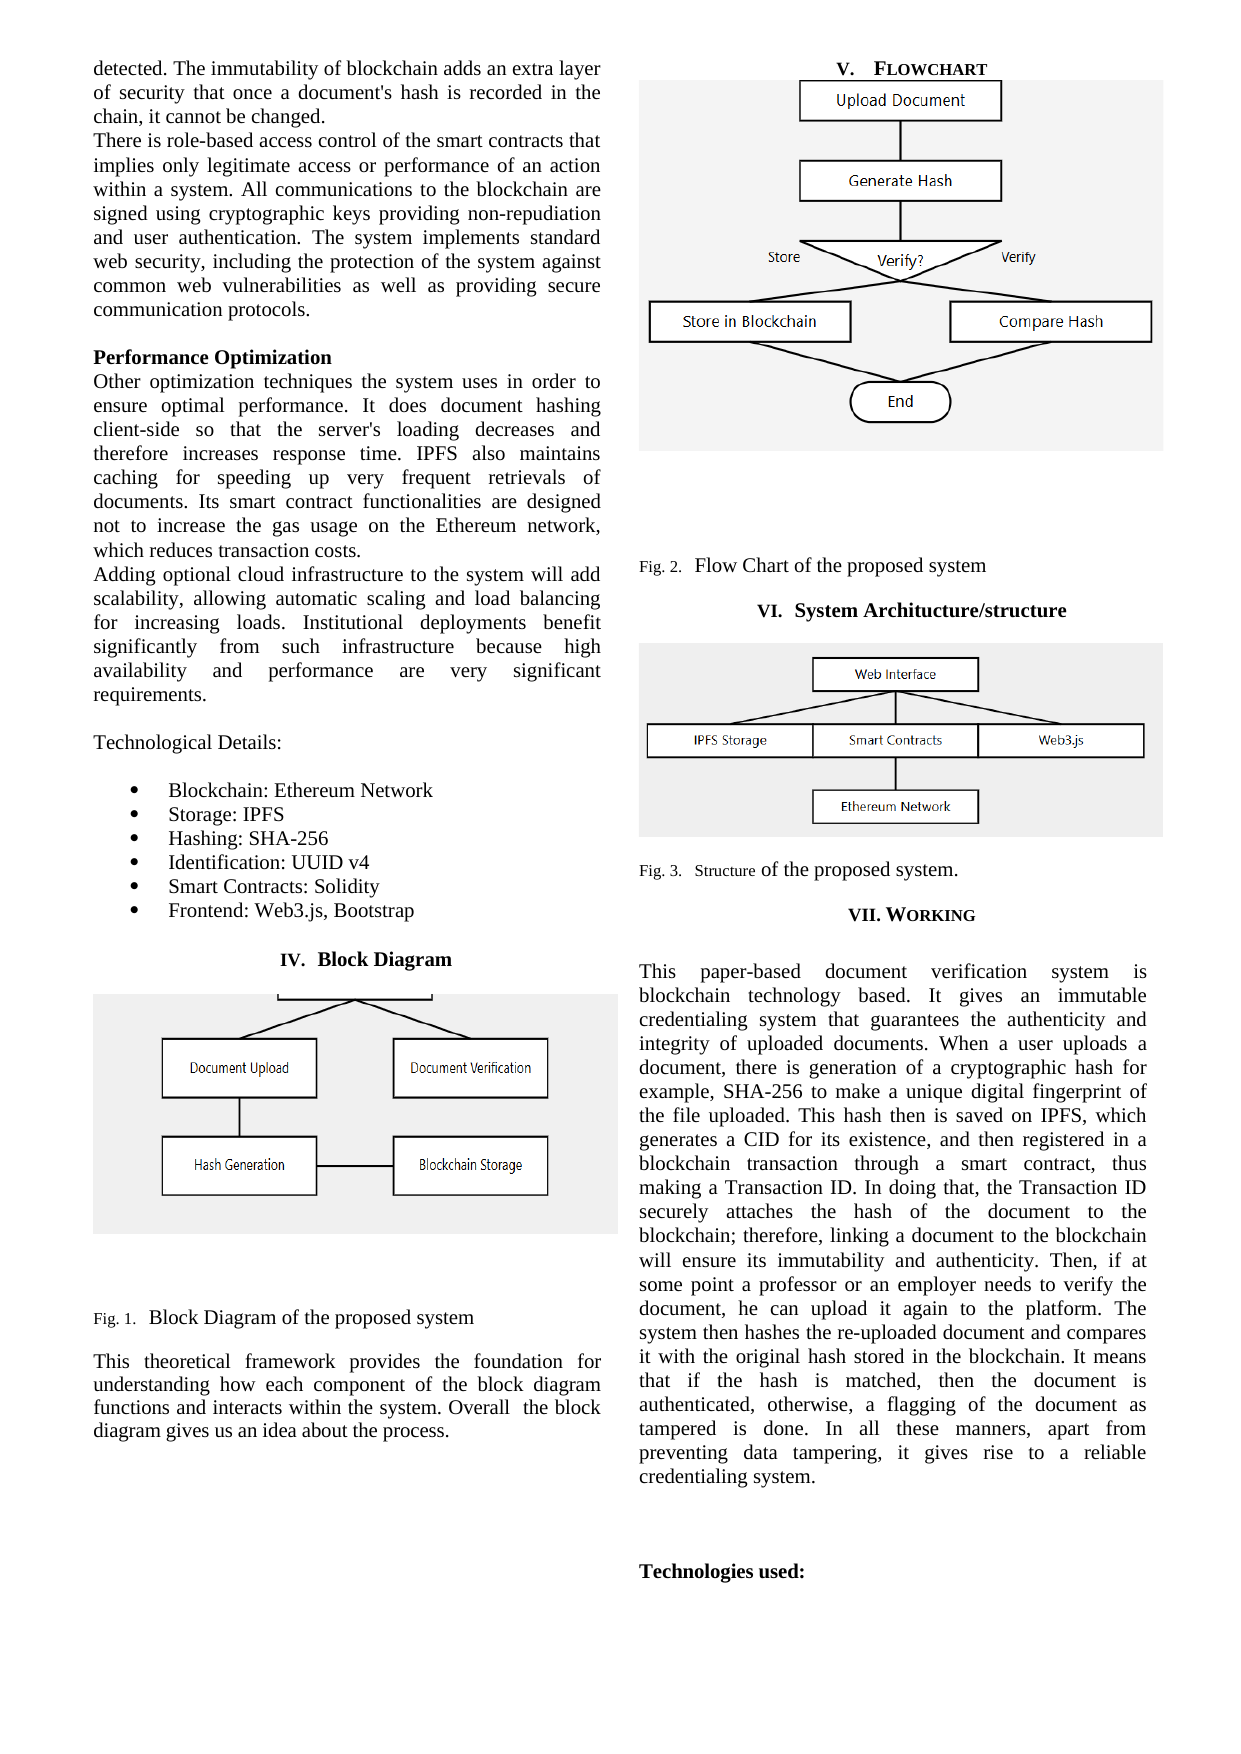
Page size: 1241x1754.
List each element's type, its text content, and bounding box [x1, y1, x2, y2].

text This paper-based document verification system is blockchain technology based. It gives an immutable credentialing system that guarantees the authenticity and integrity of uploaded documents. When a user uploads a document, there is generation of a cryptographic hash for example, SHA-256 to make a unique digital fingerprint of the file uploaded. This hash then is saved on IPFS, which generates a CID for its existence, and then registered in a blockchain transaction through a smart contract, thus making a Transaction ID. In doing that, the Transaction ID securely attaches the hash of the document to the blockchain; therefore, linking a document to the blockchain will ensure its immutability and authenticity. Then, if at some point a professor or an employer needs to verify the document, he can upload it again to the platform. The system then hashes the re-uploaded document and compares it with the original hash stored in the blockchain. It means that if the hash is matched, then the document is authenticated, otherwise, a flagging of the document as tampered is done. In all these manners, apart from preventing data tampering, it gives rise to a reliable credentialing system. [639, 959, 1147, 1488]
list System Architucture/structure [676, 598, 1147, 622]
text Block Diagram of the proposed system [93, 1305, 601, 1329]
text Adding optional cloud infrastructure to the system will add scalability, allowing automatic scaling and load balancing for increasing loads. Institutional deployments benefit significantly from such infrastructure because high availability and performance are very significant requirements. [93, 562, 601, 730]
list Frontend: Web3.js, Bootstrap [131, 898, 601, 922]
picture [93, 994, 618, 1234]
list Block Diagram [131, 947, 601, 971]
list Identification: UUID v4 [131, 850, 601, 874]
list Hashing: SHA-256 [131, 826, 601, 850]
text There is role-based access control of the smart contracts that implies only legitimate access or performance of an action within a system. All communications to the blockchain are signed using cryptographic keys providing non-repudiation and user authentication. The system implements standard web security, including the protection of the system against common web vulnerabilities as well as providing secure communication protocols. [93, 128, 601, 321]
list Smart Contracts: Solidity [131, 874, 601, 898]
text Flow Chart of the proposed system [639, 553, 1147, 577]
subtitle Flowchart [676, 56, 1147, 80]
text Other optimization techniques the system uses in order to ensure optimal performance. It does document hashing client-side so that the server's loading decreases and therefore increases response time. IPFS also maintains caching for speeding up very frequent retrievals of documents. Its smart contract functionalities are designed not to increase the gas usage on the Ethereum network, which reduces transaction costs. [93, 369, 601, 562]
picture [638, 643, 1163, 837]
picture [638, 80, 1164, 451]
text Performance Optimization [93, 345, 601, 369]
text Technological Details: [93, 730, 601, 754]
list Storage: IPFS [131, 802, 601, 826]
text Technologies used: [639, 1560, 1147, 1583]
text This theoretical framework provides the foundation for understanding how each component of the block diagram functions and interacts within the system. Overall the block diagram gives us an idea about the process. [93, 1350, 601, 1442]
list Blockchain: Ethereum Network [131, 778, 601, 802]
text Structure of the proposed system. [639, 857, 1147, 881]
subtitle Working [676, 902, 1147, 926]
